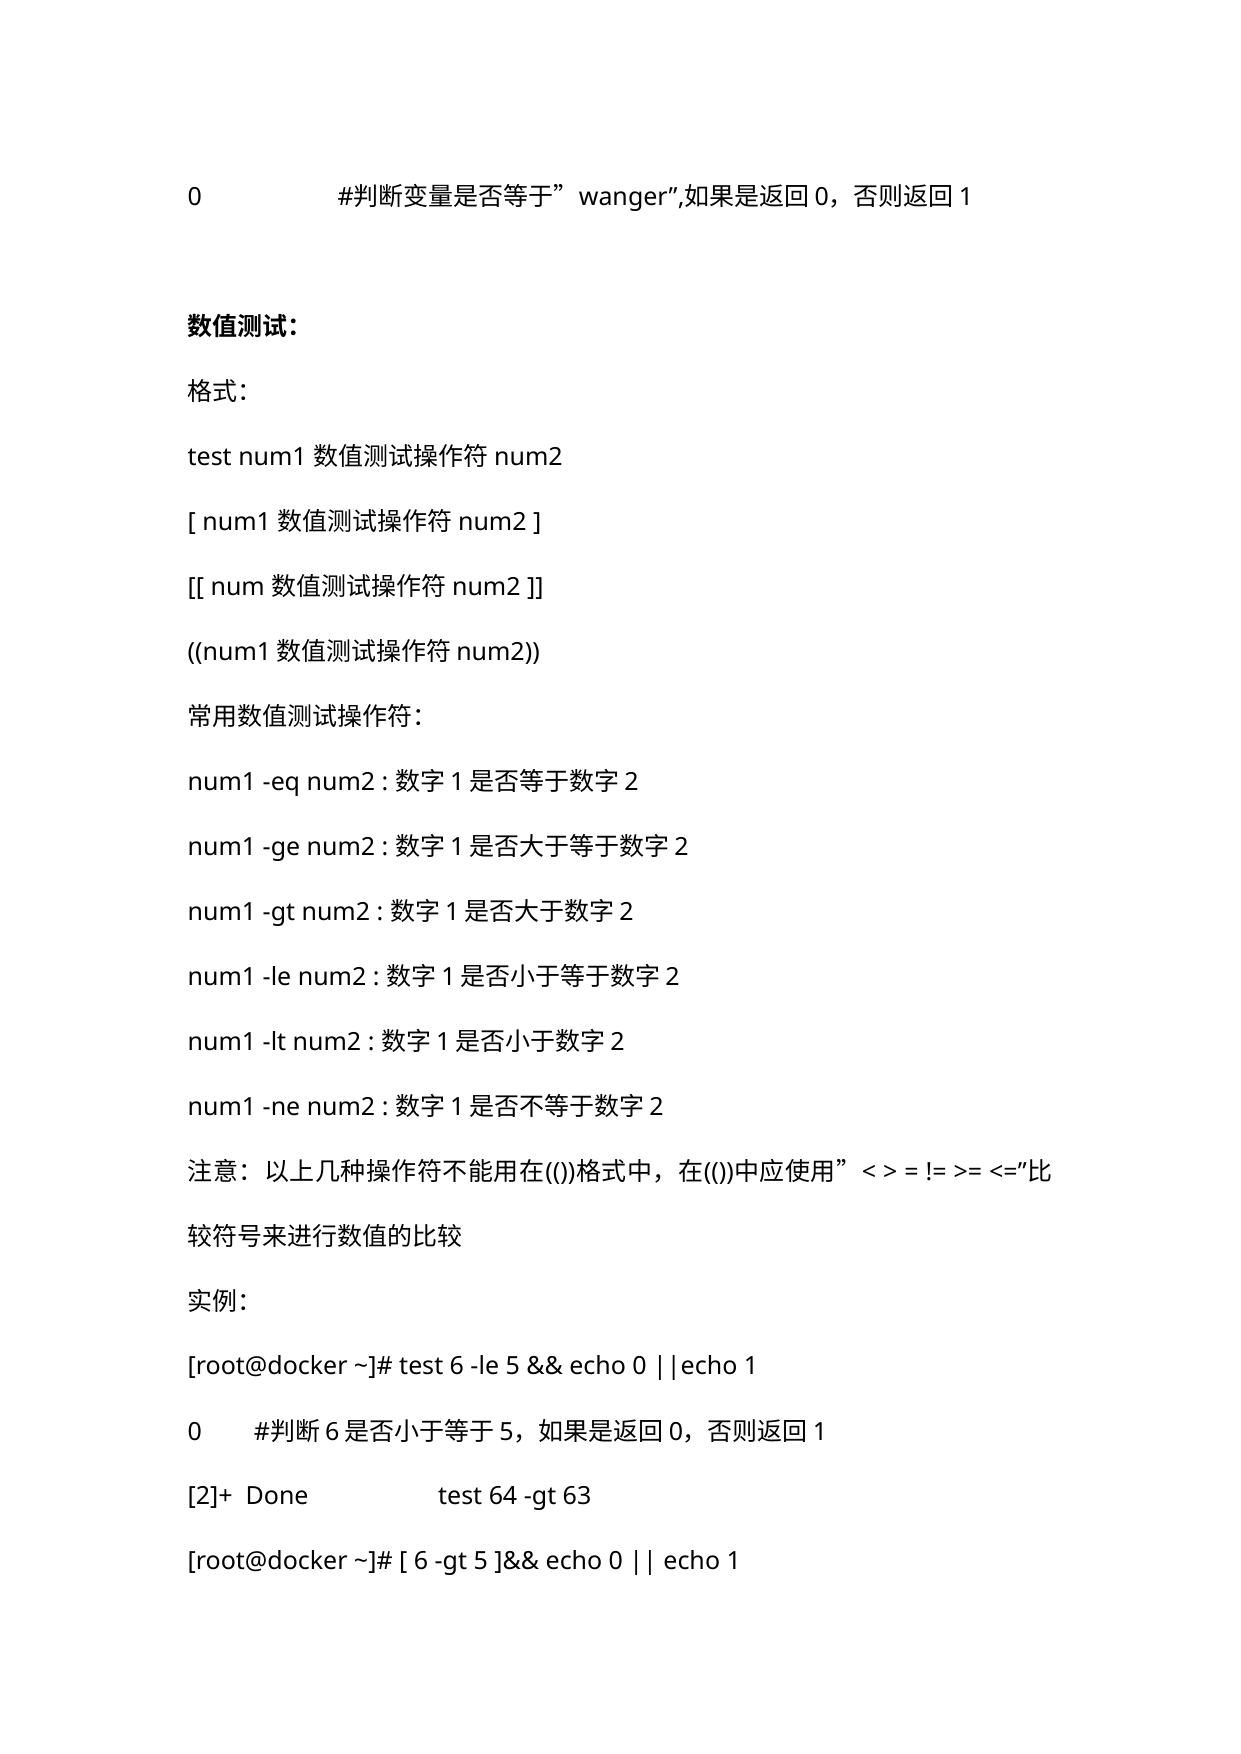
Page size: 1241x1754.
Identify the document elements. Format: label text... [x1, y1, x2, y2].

text test num1 数值测试操作符 num2 [187, 422, 1053, 487]
text num1 -eq num2 : 数字1是否等于数字2 [187, 747, 1053, 812]
text 注意：以上几种操作符不能用在(())格式中，在(())中应使用”< > = != >= <=”比较符号来进行数值的比较 [187, 1137, 1053, 1267]
text [ num1 数值测试操作符 num2 ] [187, 487, 1053, 552]
text num1 -lt num2 : 数字1是否小于数字2 [187, 1007, 1053, 1072]
text num1 -ne num2 : 数字1是否不等于数字2 [187, 1072, 1053, 1137]
text 0 #判断6是否小于等于5，如果是返回0，否则返回1 [187, 1397, 1053, 1462]
text ((num1数值测试操作符num2)) [187, 617, 1053, 682]
text [root@docker ~]# [ 6 -gt 5 ]&& echo 0 || echo 1 [187, 1527, 1053, 1592]
text num1 -ge num2 : 数字1是否大于等于数字2 [187, 812, 1053, 877]
text 实例： [187, 1267, 1053, 1332]
text 常用数值测试操作符： [187, 682, 1053, 747]
text [root@docker ~]# test 6 -le 5 && echo 0 ||echo 1 [187, 1332, 1053, 1397]
text [2]+ Done test 64 -gt 63 [187, 1462, 1053, 1527]
text 格式： [187, 357, 1053, 422]
text [[ num 数值测试操作符 num2 ]] [187, 552, 1053, 617]
text 数值测试： [187, 292, 1053, 357]
text num1 -gt num2 : 数字1是否大于数字2 [187, 877, 1053, 942]
text num1 -le num2 : 数字1是否小于等于数字2 [187, 942, 1053, 1007]
list #判断变量是否等于”wanger”,如果是返回0，否则返回1 [187, 162, 1053, 227]
